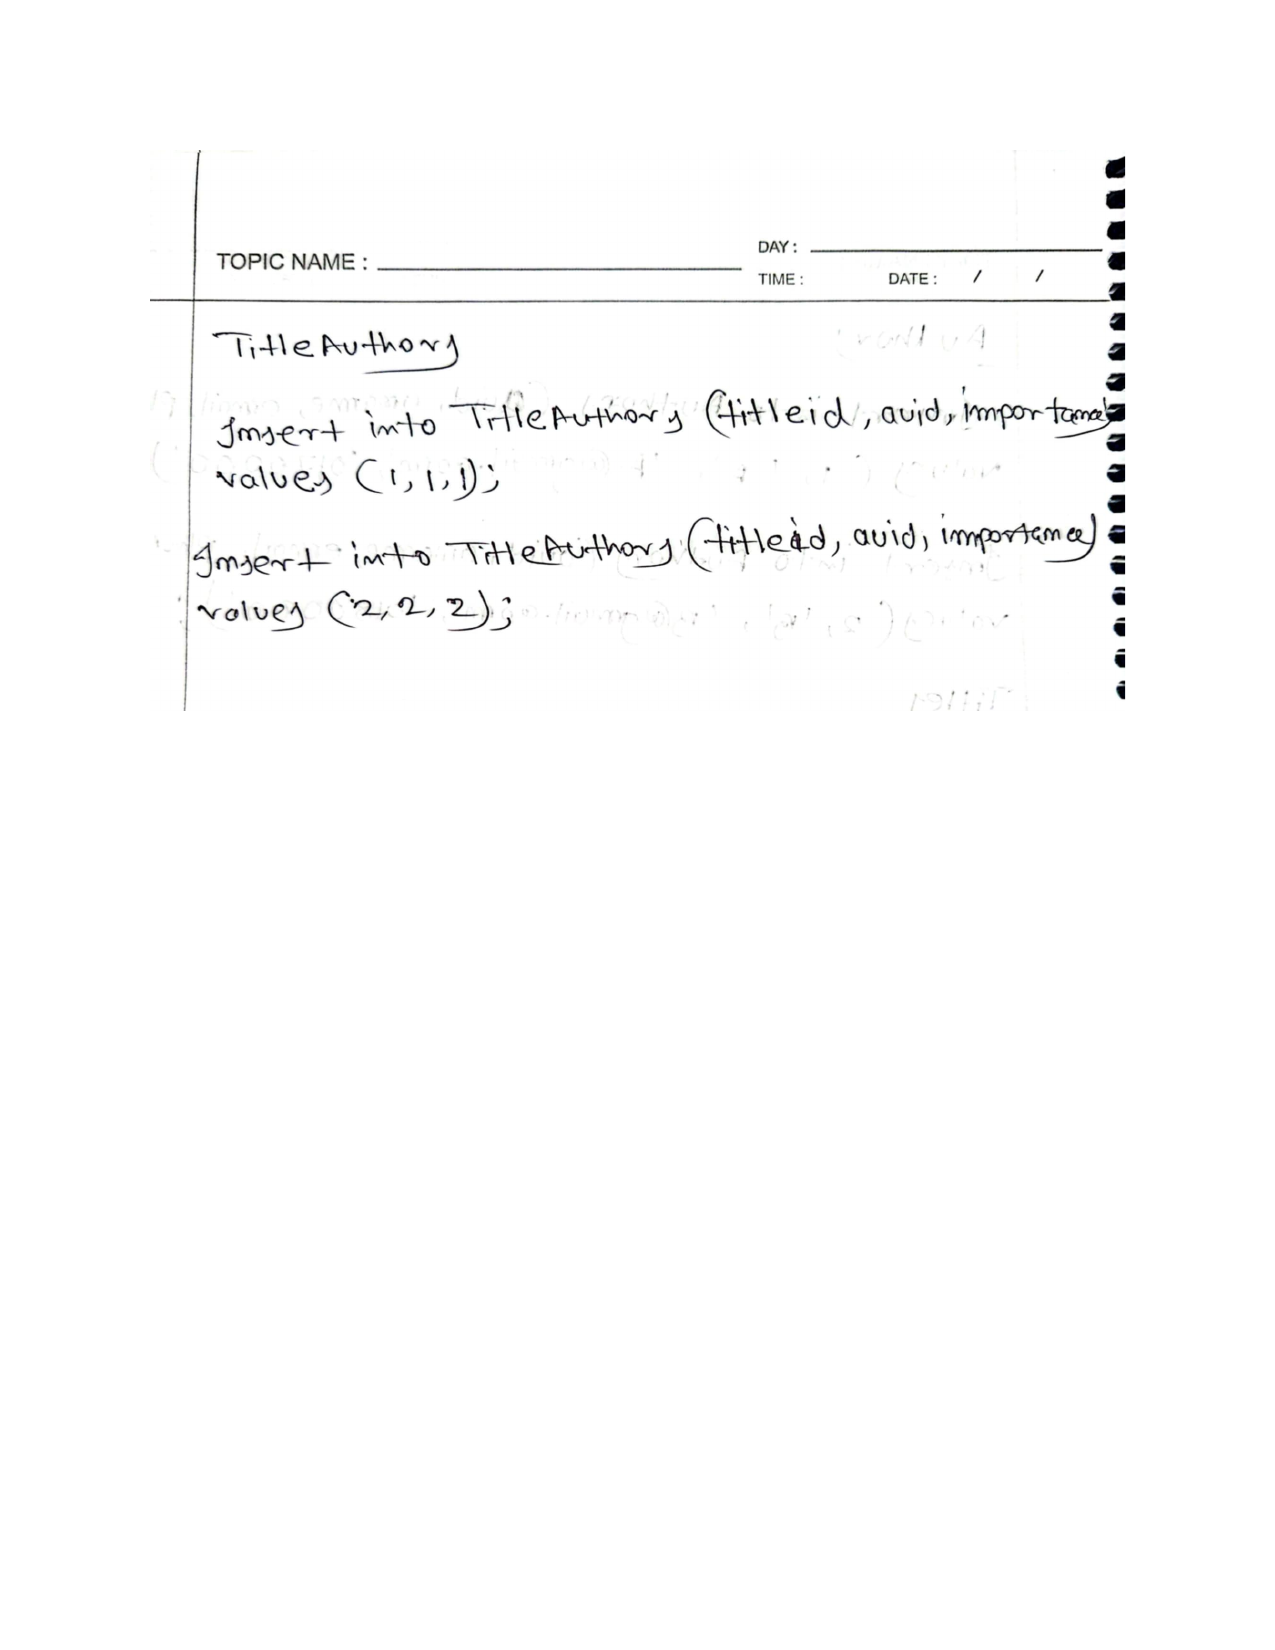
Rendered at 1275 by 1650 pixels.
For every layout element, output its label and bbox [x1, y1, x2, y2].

picture [150, 150, 1125, 711]
